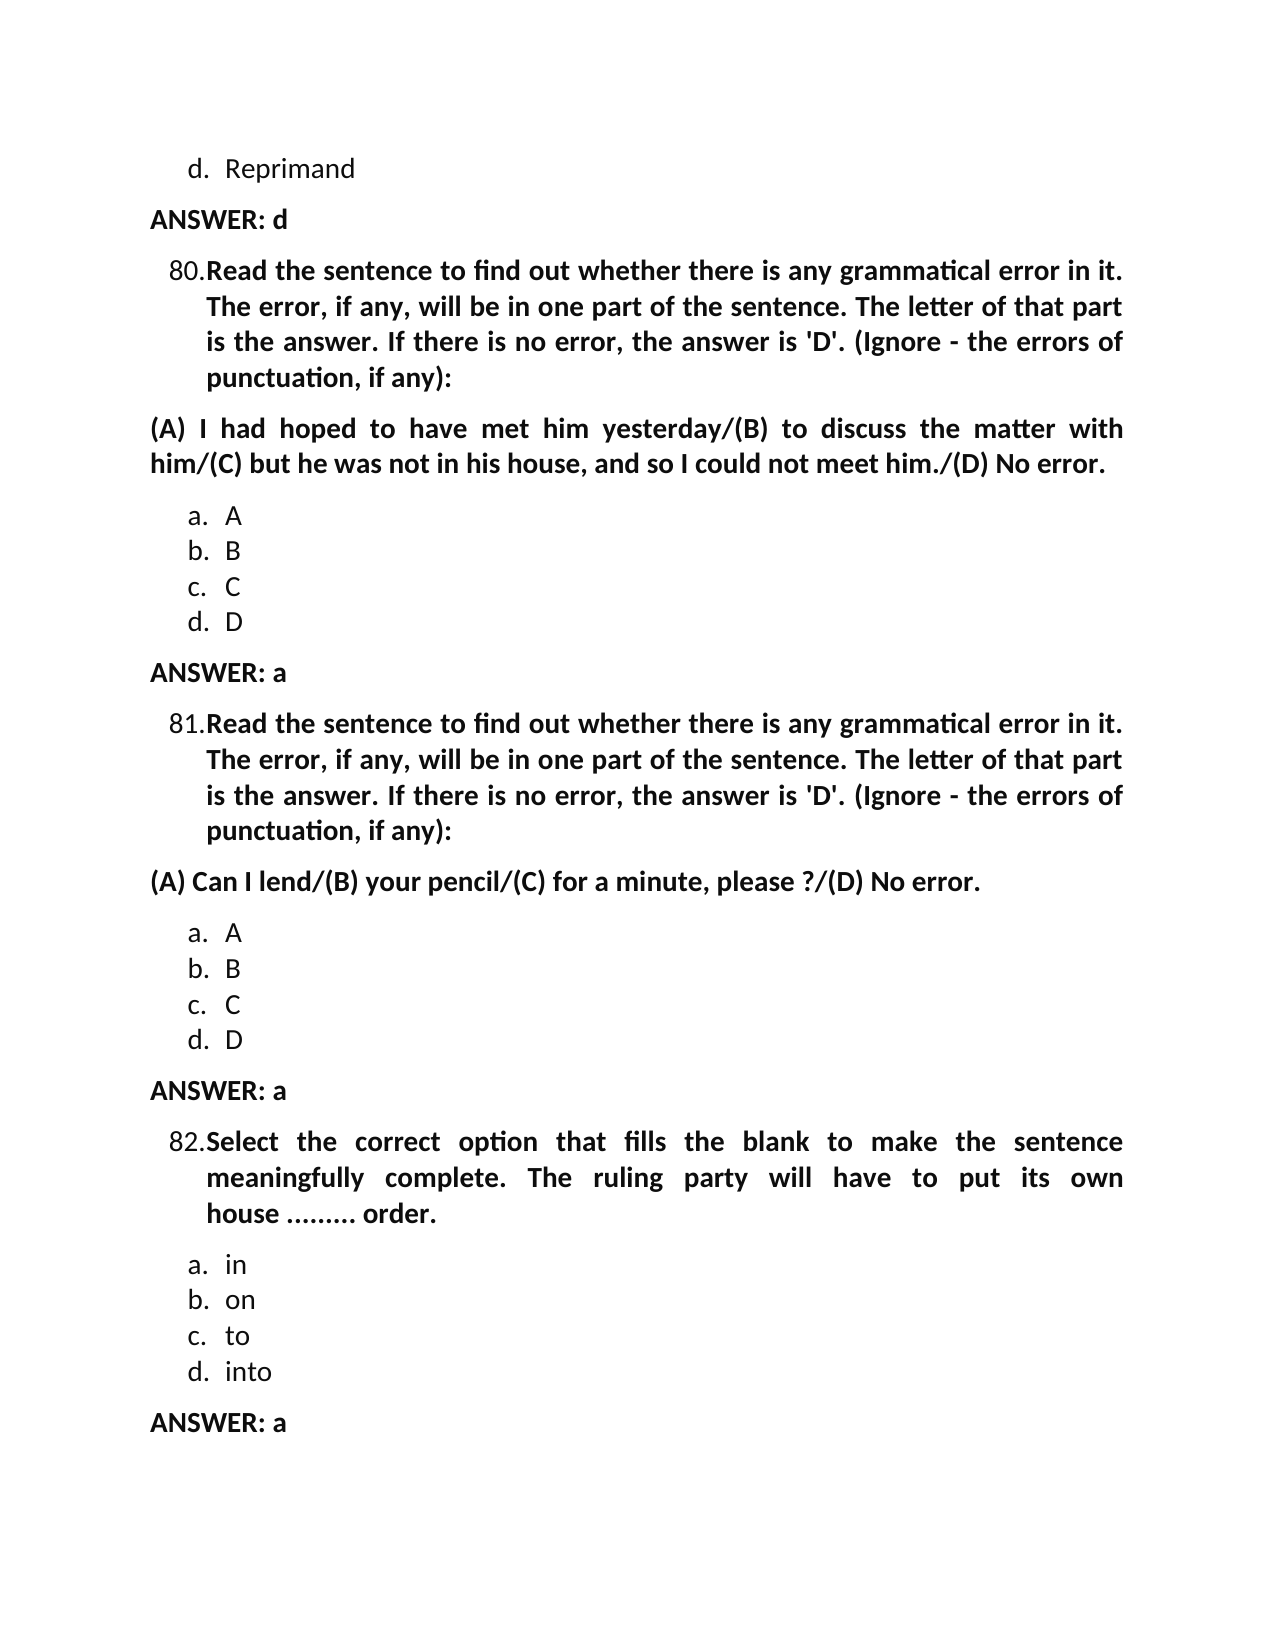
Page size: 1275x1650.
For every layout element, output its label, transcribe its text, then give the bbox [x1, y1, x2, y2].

list A [187, 914, 1125, 950]
text (A) Can I lend/(B) your pencil/(C) for a minute, please ?/(D) No error. [150, 863, 1125, 899]
text ANSWER: a [150, 1072, 1125, 1108]
list Reprimand [187, 150, 1125, 186]
list C [187, 986, 1125, 1021]
list into [187, 1353, 1125, 1388]
list D [187, 1021, 1125, 1057]
text (A) I had hoped to have met him yesterday/(B) to discuss the matter with him/(C) but he was not in his house, and so I could not meet him./(D) No error. [150, 410, 1125, 481]
list B [187, 532, 1125, 568]
list D [187, 603, 1125, 639]
list A [187, 497, 1125, 532]
list Read the sentence to find out whether there is any grammatical error in it. The error, if any, will be in one part of the sentence. The letter of that part is the answer. If there is no error, the answer is 'D'. (Ignore - the errors of punctuation, if any): [169, 706, 1125, 848]
list on [187, 1281, 1125, 1317]
list Read the sentence to find out whether there is any grammatical error in it. The error, if any, will be in one part of the sentence. The letter of that part is the answer. If there is no error, the answer is 'D'. (Ignore - the errors of punctuation, if any): [169, 252, 1125, 394]
list in [187, 1246, 1125, 1281]
list C [187, 568, 1125, 603]
list B [187, 950, 1125, 986]
list to [187, 1317, 1125, 1353]
text ANSWER: a [150, 1404, 1125, 1439]
text ANSWER: d [150, 201, 1125, 237]
text ANSWER: a [150, 654, 1125, 690]
list Select the correct option that fills the blank to make the sentence meaningfully complete. The ruling party will have to put its own house ......... order. [169, 1123, 1125, 1230]
